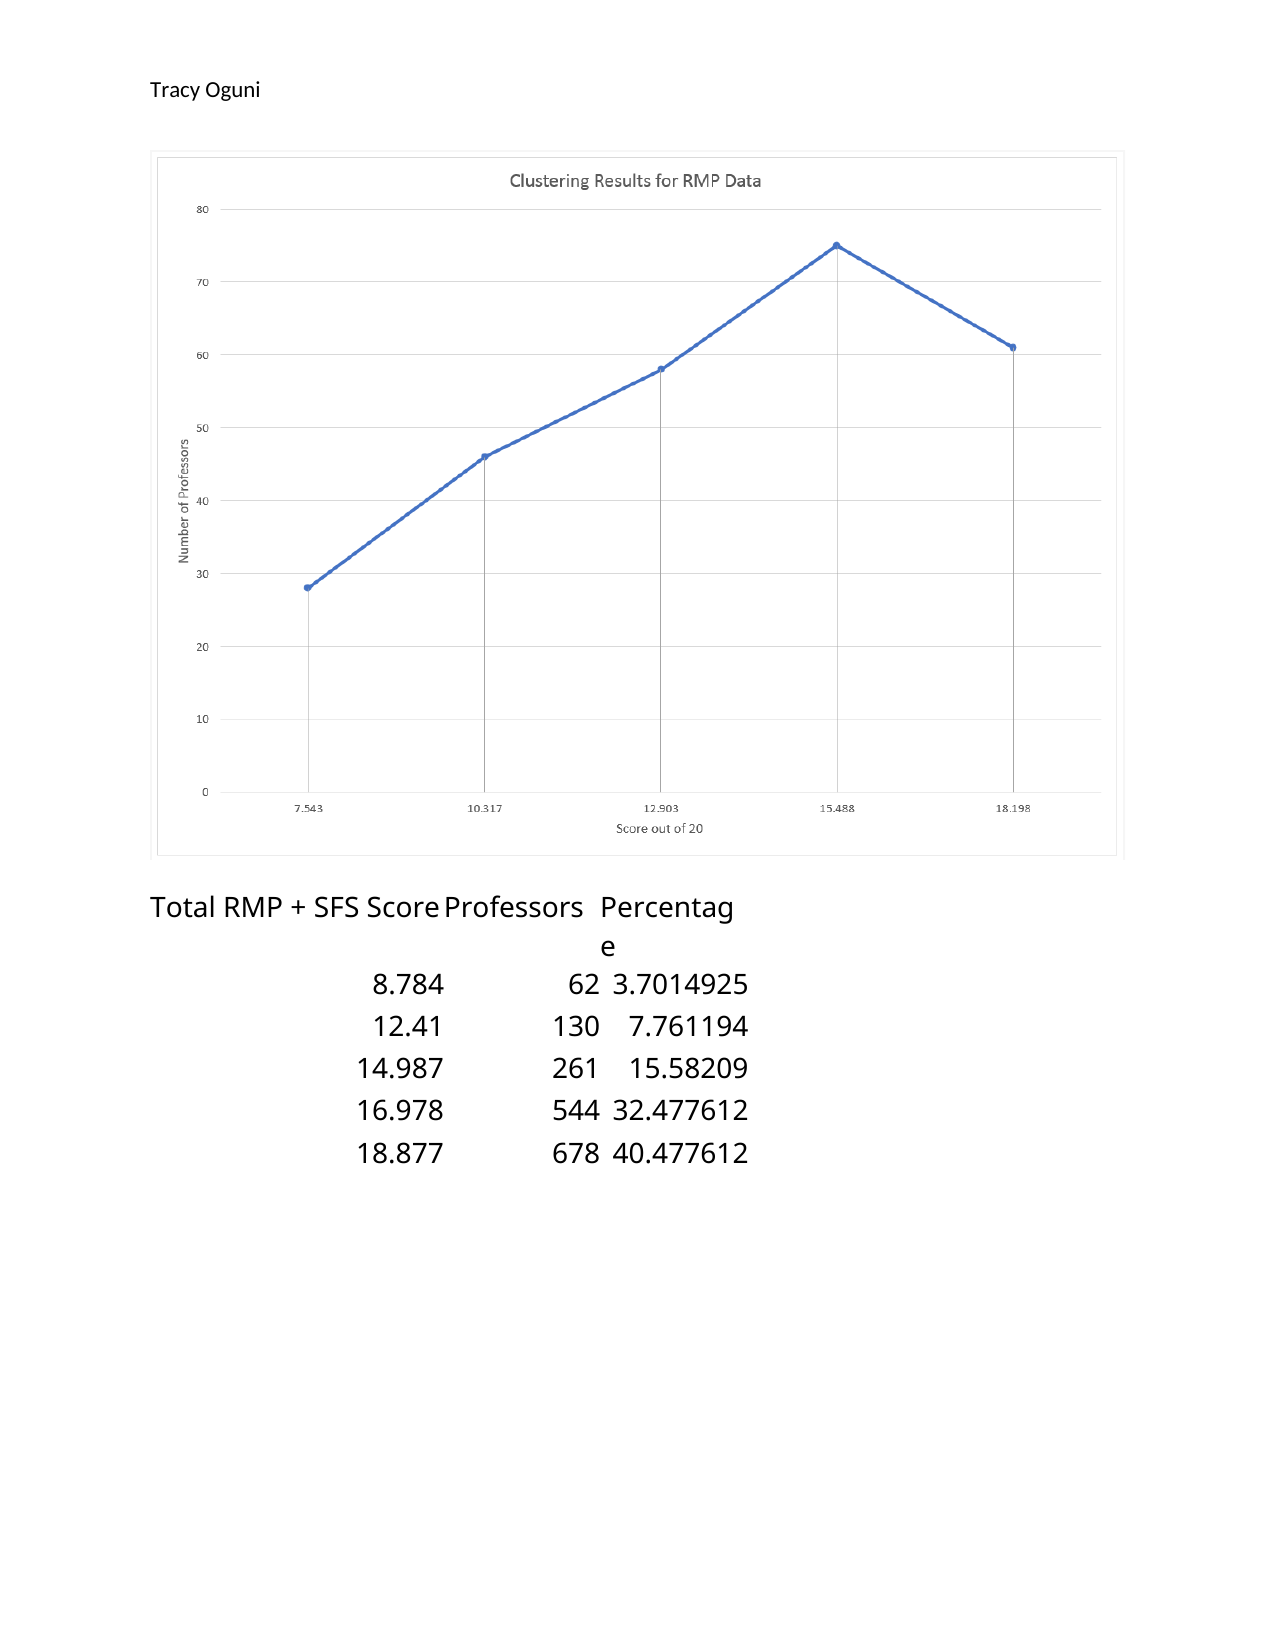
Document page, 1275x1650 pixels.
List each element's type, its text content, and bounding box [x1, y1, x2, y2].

table_header Percentage [600, 888, 748, 964]
picture [150, 150, 1125, 860]
table_cell 40.477612 [600, 1133, 748, 1175]
table_cell 15.58209 [600, 1049, 748, 1091]
table_cell 7.761194 [600, 1006, 748, 1048]
table_cell 18.877 [150, 1133, 444, 1175]
table_cell 678 [444, 1133, 600, 1175]
table_cell 12.41 [150, 1006, 444, 1048]
table_cell 14.987 [150, 1049, 444, 1091]
table_cell 544 [444, 1091, 600, 1133]
table_header Professors [444, 888, 600, 964]
table_cell 3.7014925 [600, 964, 748, 1006]
table_cell 62 [444, 964, 600, 1006]
table_header Total RMP + SFS Score [150, 888, 444, 964]
table_cell 8.784 [150, 964, 444, 1006]
table_cell 16.978 [150, 1091, 444, 1133]
table_cell 130 [444, 1006, 600, 1048]
table_cell 32.477612 [600, 1091, 748, 1133]
table_cell 261 [444, 1049, 600, 1091]
